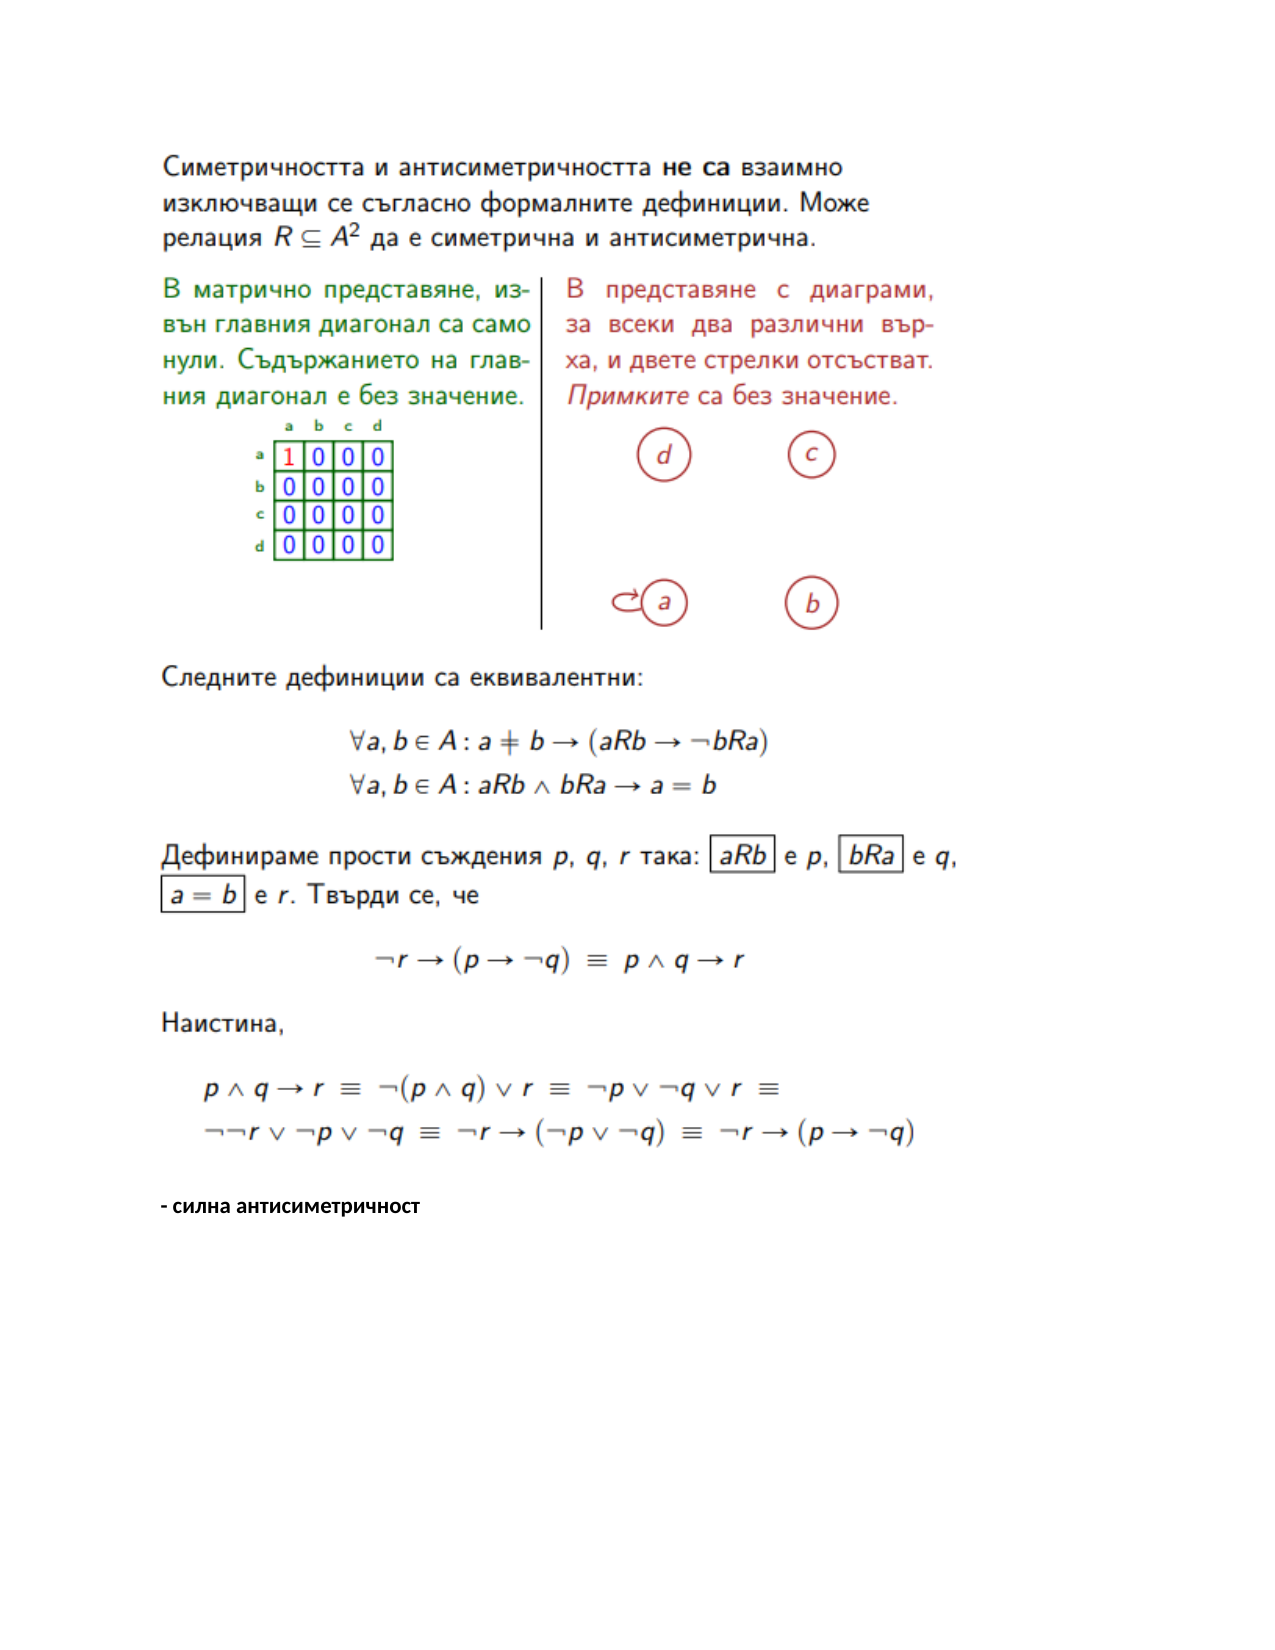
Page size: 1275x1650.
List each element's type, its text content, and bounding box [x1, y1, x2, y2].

text - силна антисиметричност [150, 1191, 1125, 1219]
picture [150, 653, 964, 1173]
picture [150, 150, 943, 652]
